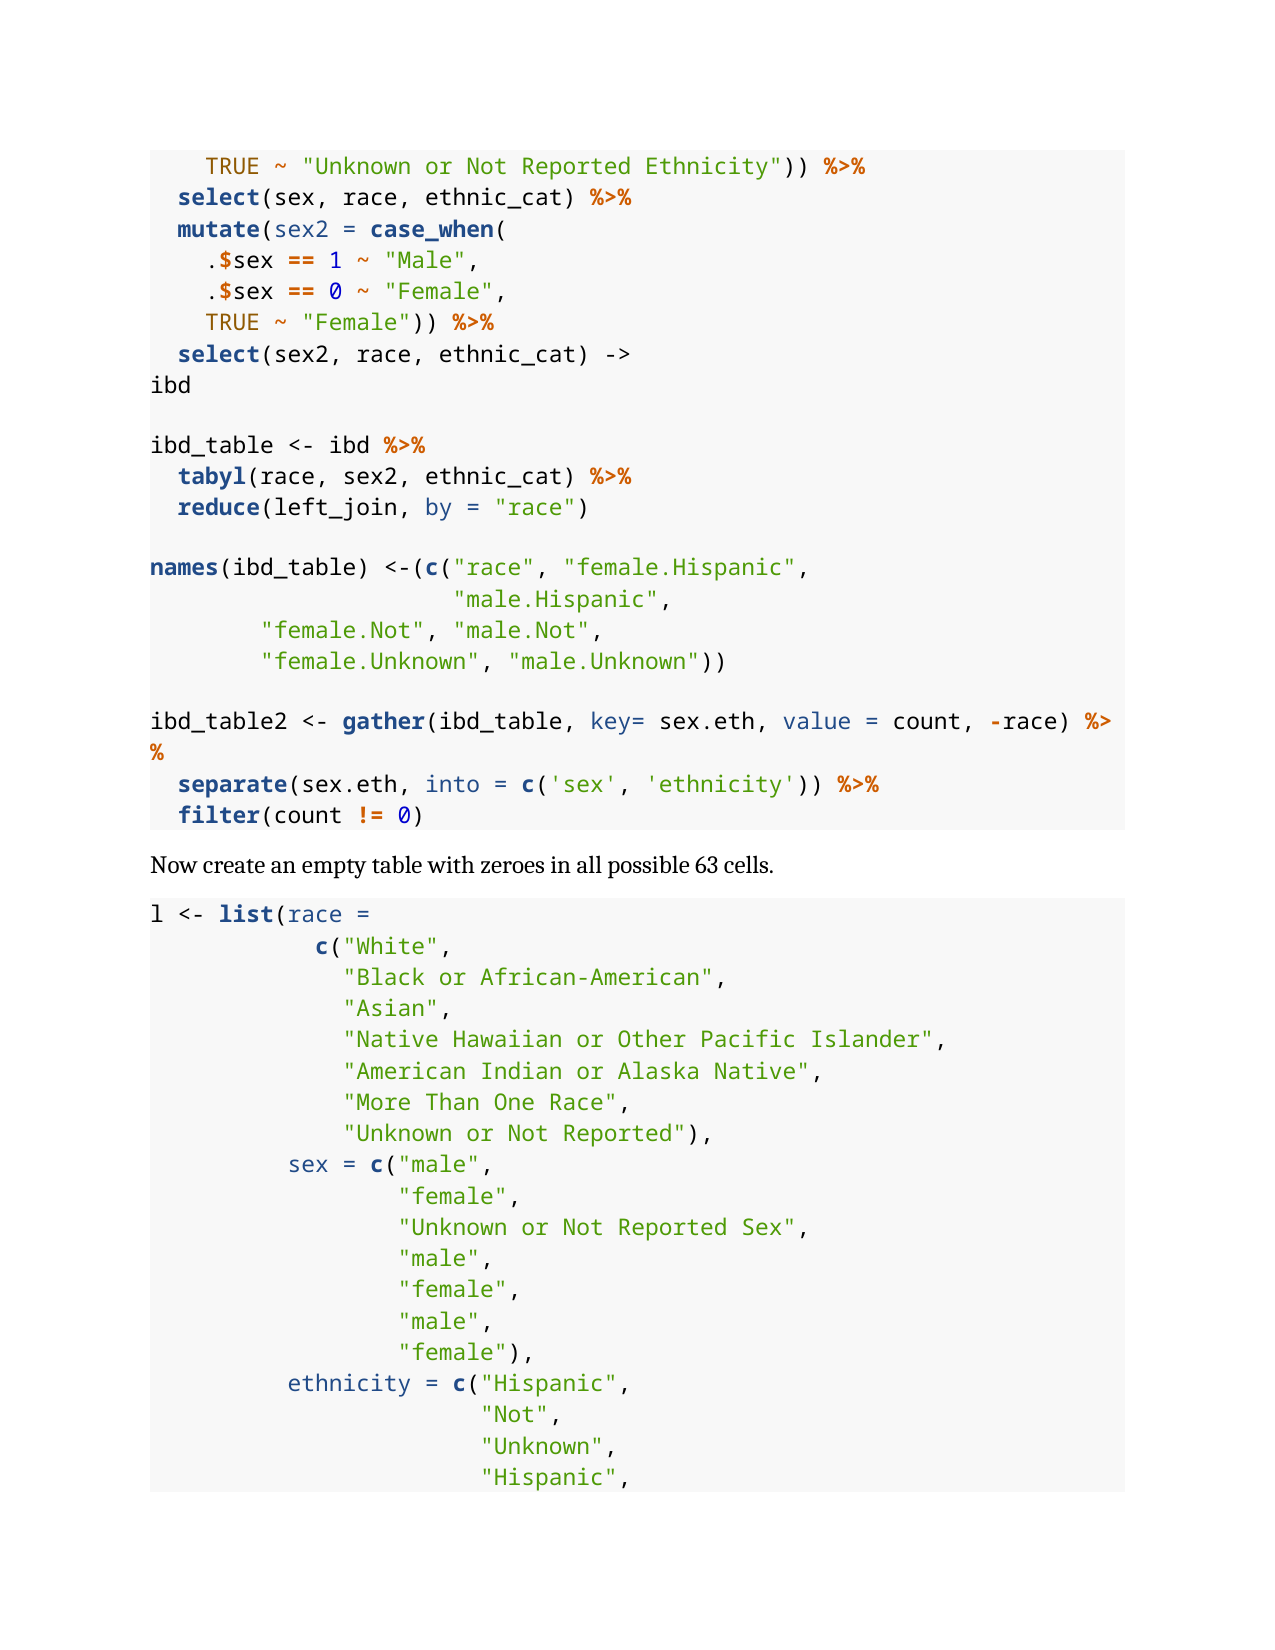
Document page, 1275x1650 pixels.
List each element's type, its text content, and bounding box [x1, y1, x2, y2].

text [150, 150, 1125, 830]
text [150, 898, 1125, 1492]
text Now create an empty table with zeroes in all possible 63 cells. [150, 851, 1125, 879]
